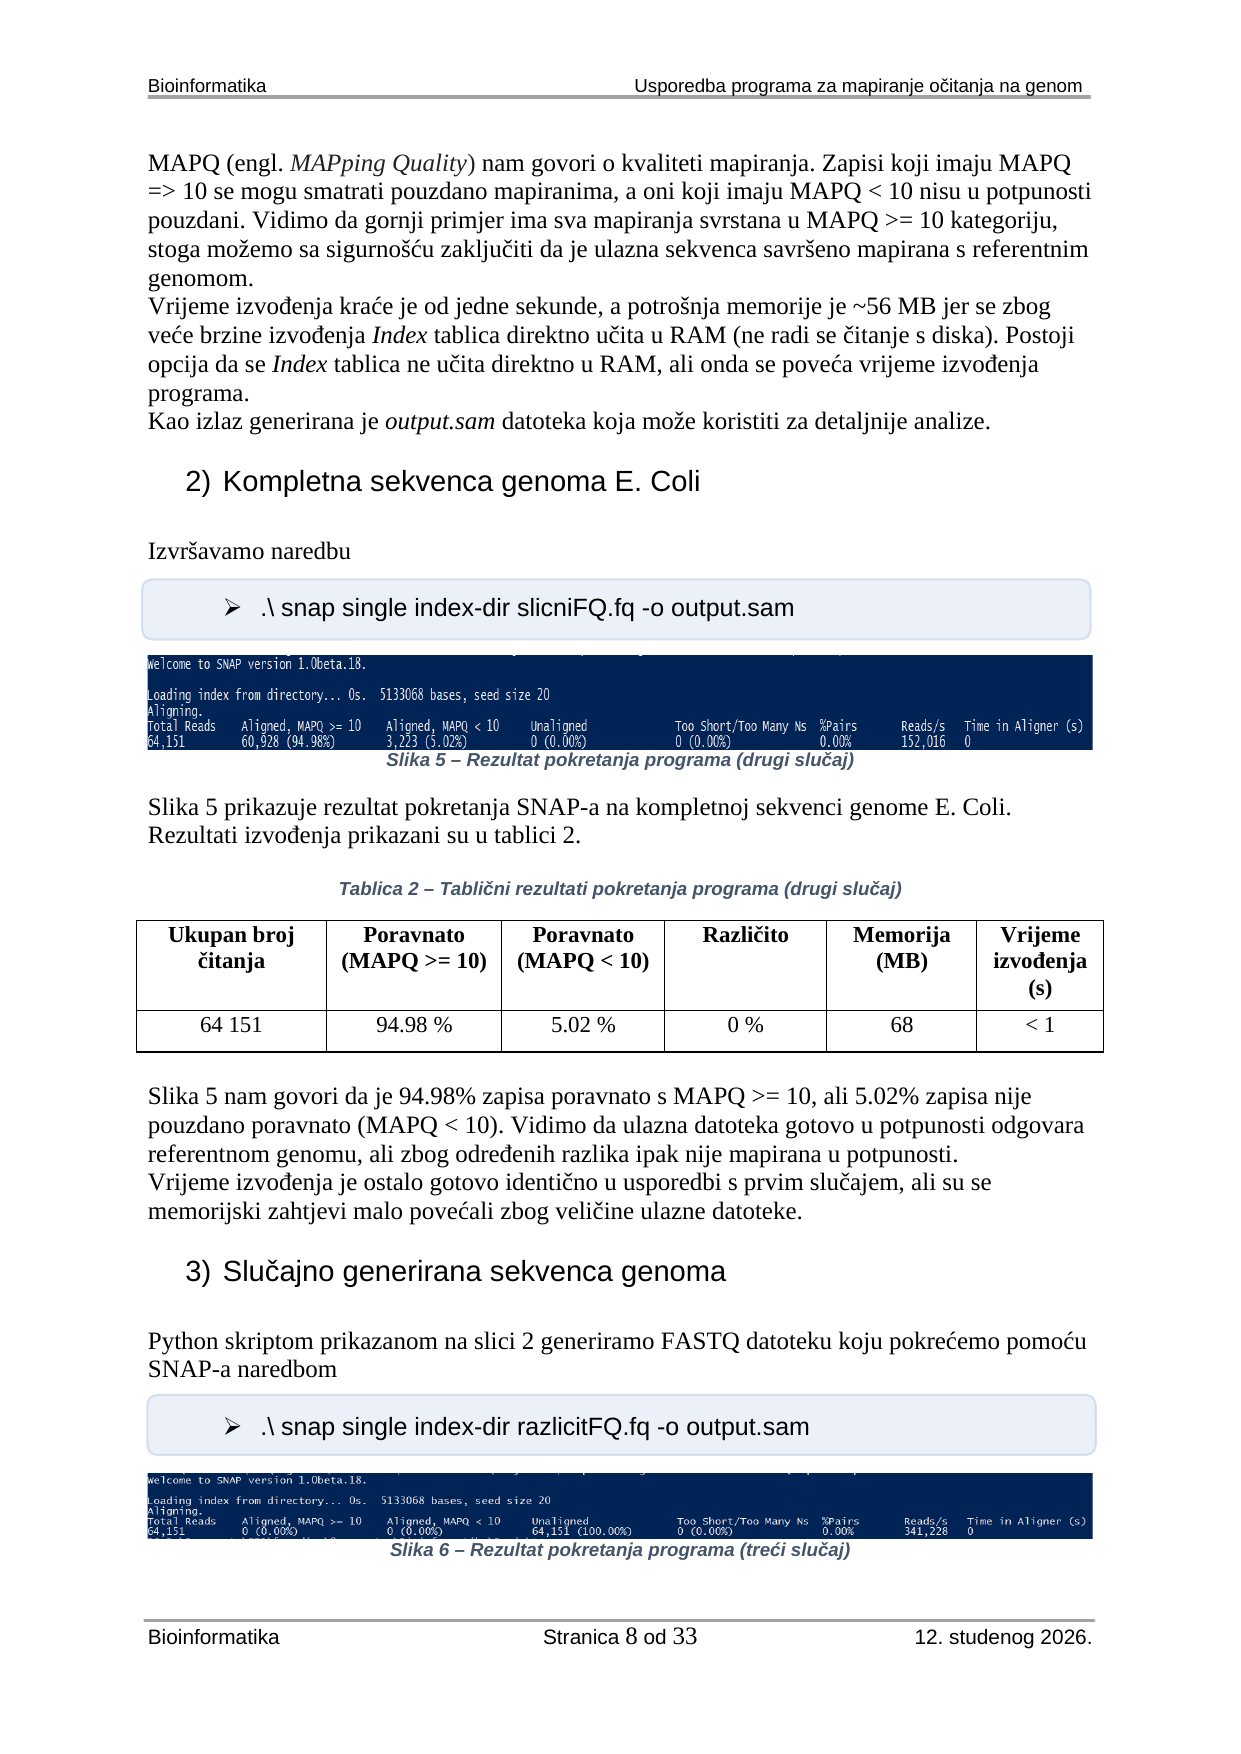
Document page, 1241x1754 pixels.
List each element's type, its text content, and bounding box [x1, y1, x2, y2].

text Slika 5 prikazuje rezultat pokretanja SNAP-a na kompletnoj sekvenci genome E. Coli. Rezultati izvođenja prikazani su u tablici 2. [148, 792, 1093, 849]
text Kao izlaz generirana je output.sam datoteka koja može koristiti za detaljnije analize. [148, 406, 1093, 435]
list .\ snap single index-dir slicniFQ.fq -o output.sam [223, 593, 1093, 622]
text Slika 5 – Rezultat pokretanja programa (drugi slučaj) [148, 750, 1093, 771]
list Kompletna sekvenca genoma E. Coli [185, 464, 1093, 497]
table_header Vrijeme izvođenja (s) [977, 921, 1103, 1010]
table_header Memorija (MB) [827, 921, 976, 1010]
table_cell 64 151 [137, 1011, 326, 1051]
text Vrijeme izvođenja je ostalo gotovo identično u usporedbi s prvim slučajem, ali su se memorijski zahtjevi malo povećali zbog veličine ulazne datoteke. [148, 1167, 1093, 1225]
text MAPQ (engl. MAPping Quality) nam govori o kvaliteti mapiranja. Zapisi koji imaju MAPQ => 10 se mogu smatrati pouzdano mapiranima, a oni koji imaju MAPQ < 10 nisu u potpunosti pouzdani. Vidimo da gornji primjer ima sva mapiranja svrstana u MAPQ >= 10 kategoriju, stoga možemo sa sigurnošću zaključiti da je ulazna sekvenca savršeno mapirana s referentnim genomom. [148, 148, 1093, 291]
picture [147, 1473, 1093, 1539]
table_cell < 1 [977, 1011, 1103, 1051]
table_cell 5.02 % [502, 1011, 664, 1051]
list .\ snap single index-dir razlicitFQ.fq -o output.sam [223, 1412, 1093, 1441]
table_cell 68 [827, 1011, 976, 1051]
table_header Različito [665, 921, 826, 1010]
picture [147, 95, 1092, 99]
table_cell 0 % [665, 1011, 826, 1051]
text Python skriptom prikazanom na slici 2 generiramo FASTQ datoteku koju pokrećemo pomoću SNAP-a naredbom [148, 1326, 1093, 1383]
table_header Ukupan broj čitanja [137, 921, 326, 1010]
text Vrijeme izvođenja kraće je od jedne sekunde, a potrošnja memorije je ~56 MB jer se zbog veće brzine izvođenja Index tablica direktno učita u RAM (ne radi se čitanje s diska). Postoji opcija da se Index tablica ne učita direktno u RAM, ali onda se poveća vrijeme izvođenja programa. [148, 291, 1093, 406]
table_header Poravnato (MAPQ < 10) [502, 921, 664, 1010]
text Tablica 2 – Tablični rezultati pokretanja programa (drugi slučaj) [148, 878, 1093, 899]
text Slika 5 nam govori da je 94.98% zapisa poravnato s MAPQ >= 10, ali 5.02% zapisa nije pouzdano poravnato (MAPQ < 10). Vidimo da ulazna datoteka gotovo u potpunosti odgovara referentnom genomu, ali zbog određenih razlika ipak nije mapirana u potpunosti. [148, 1081, 1093, 1167]
list Slučajno generirana sekvenca genoma [185, 1254, 1093, 1287]
text Izvršavamo naredbu [148, 536, 1093, 565]
table_header Poravnato (MAPQ >= 10) [327, 921, 501, 1010]
table_cell 94.98 % [327, 1011, 501, 1051]
picture [147, 655, 1093, 750]
text Slika 6 – Rezultat pokretanja programa (treći slučaj) [148, 1539, 1093, 1560]
